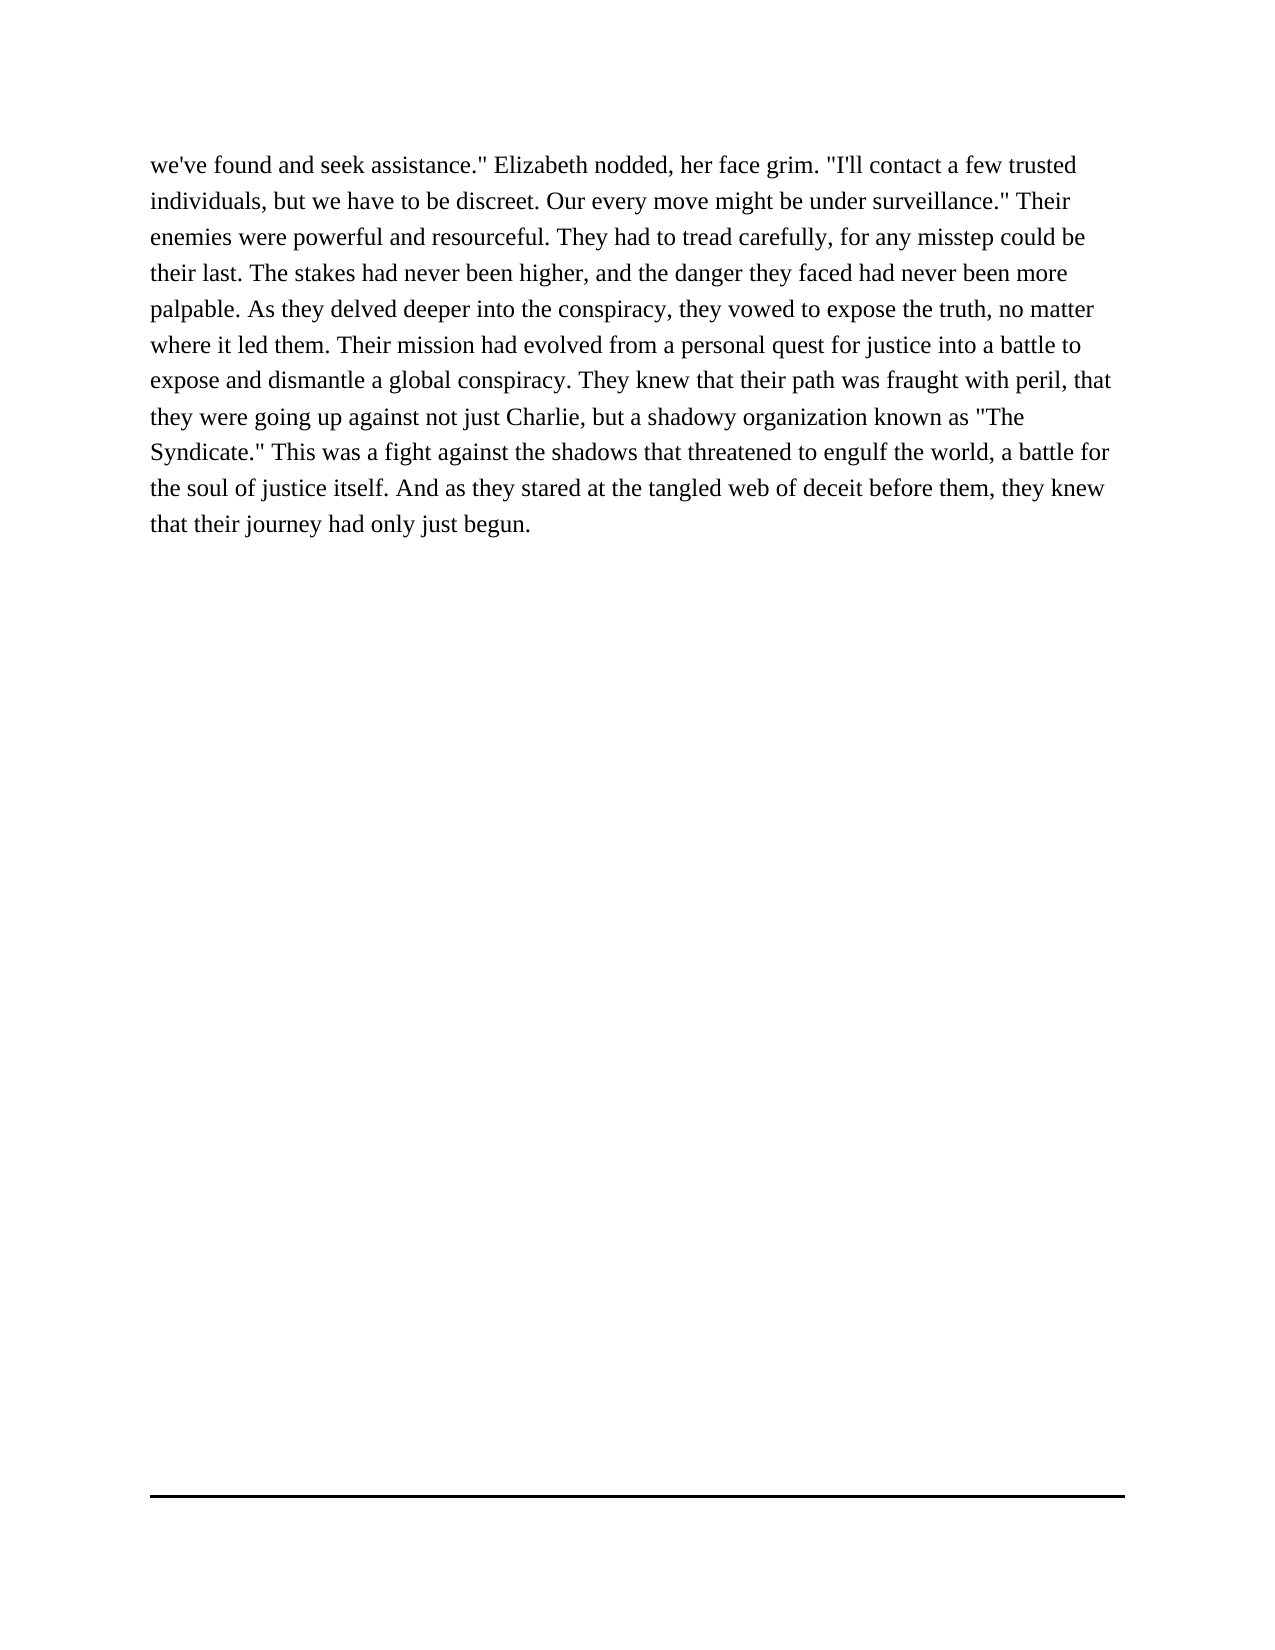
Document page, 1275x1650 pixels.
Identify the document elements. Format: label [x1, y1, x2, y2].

text [150, 150, 1125, 538]
